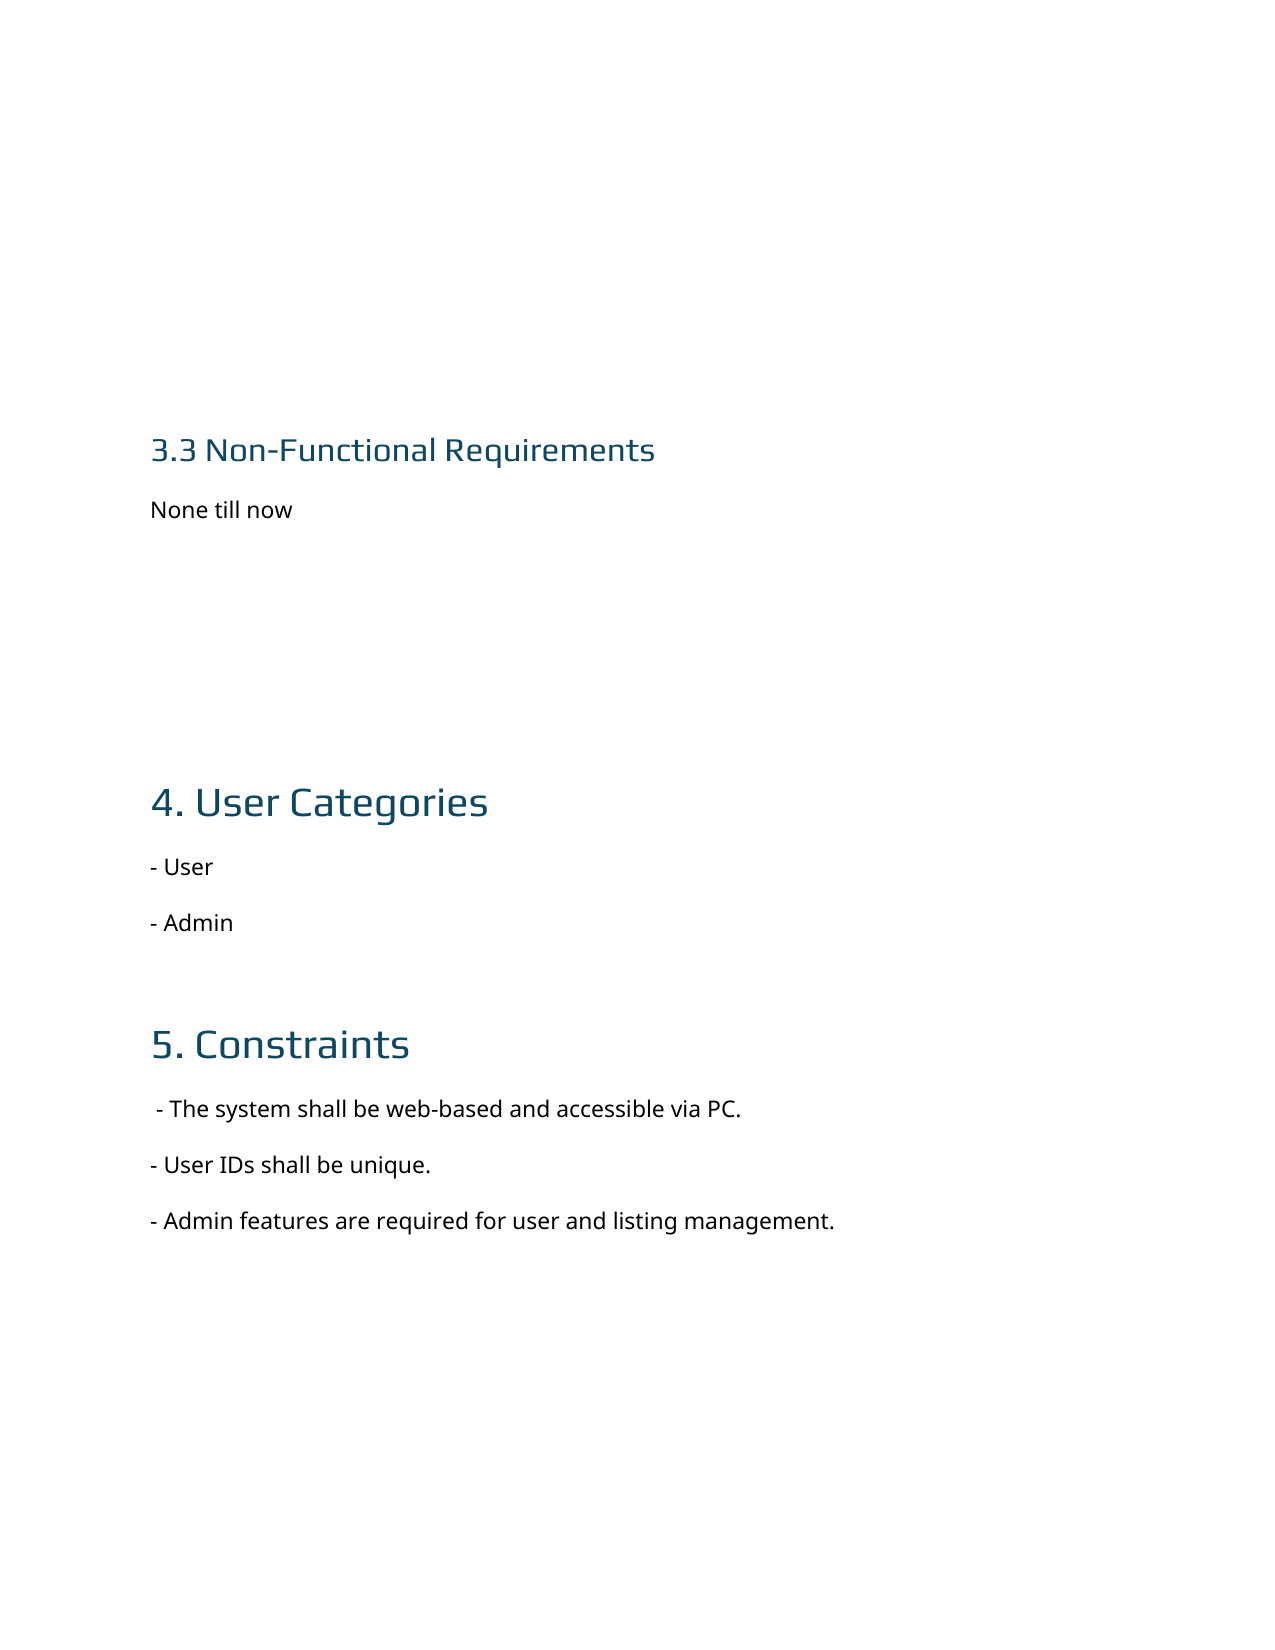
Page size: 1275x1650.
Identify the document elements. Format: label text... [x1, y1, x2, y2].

text None till now [150, 494, 1125, 525]
subtitle 3.3 Non-Functional Requirements [150, 430, 1125, 469]
subtitle 5. Constraints [150, 1019, 1125, 1068]
text - User IDs shall be unique. [150, 1149, 1125, 1180]
subtitle 4. User Categories [150, 777, 1125, 826]
text - Admin features are required for user and listing management. [150, 1205, 1125, 1236]
text - The system shall be web-based and accessible via PC. [150, 1093, 1125, 1124]
text - User [150, 851, 1125, 882]
text - Admin [150, 907, 1125, 938]
